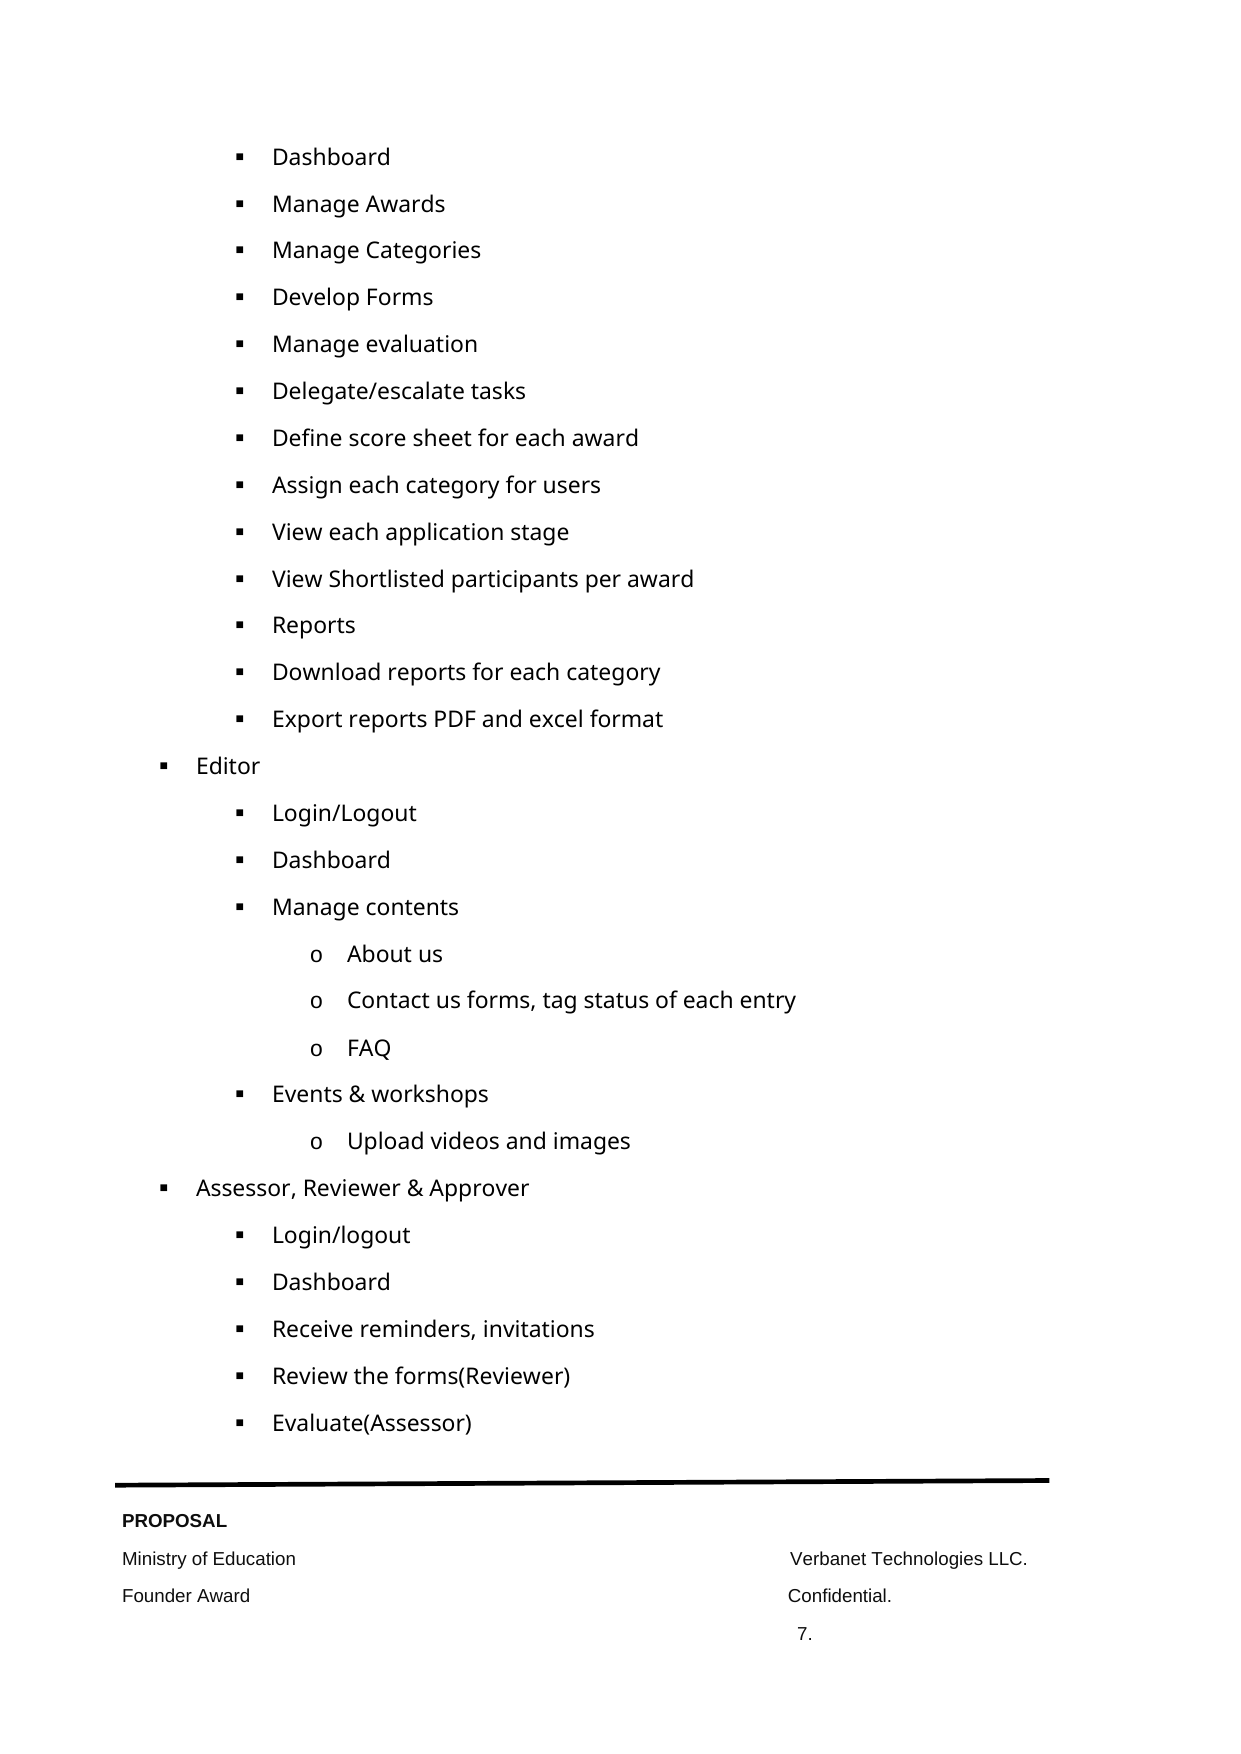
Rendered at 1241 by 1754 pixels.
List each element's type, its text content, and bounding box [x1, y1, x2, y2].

list Assessor, Reviewer & Approver [158, 1172, 1053, 1203]
list Upload videos and images [309, 1125, 1053, 1157]
list Manage Categories [234, 234, 1053, 266]
list Review the forms(Reviewer) [234, 1360, 1053, 1391]
list View Shortlisted participants per award [234, 562, 1053, 594]
list Assign each category for users [234, 469, 1053, 500]
list Login/logout [234, 1219, 1053, 1250]
list Manage contents [234, 891, 1053, 922]
list Export reports PDF and excel format [234, 703, 1053, 734]
list Dashboard [234, 844, 1053, 875]
list Evaluate(Assessor) [234, 1407, 1053, 1438]
list Login/Logout [234, 797, 1053, 828]
list Define score sheet for each award [234, 422, 1053, 453]
list About us [309, 937, 1053, 969]
list FAQ [309, 1031, 1053, 1063]
list Develop Forms [234, 281, 1053, 312]
list Dashboard [234, 141, 1053, 172]
list Manage Awards [234, 187, 1053, 219]
list Editor [158, 750, 1053, 781]
list View each application stage [234, 516, 1053, 547]
list Events & workshops [234, 1078, 1053, 1110]
list Receive reminders, invitations [234, 1313, 1053, 1344]
list Delegate/escalate tasks [234, 375, 1053, 406]
list Download reports for each category [234, 656, 1053, 687]
list Contact us forms, tag status of each entry [309, 984, 1053, 1016]
list Reports [234, 609, 1053, 641]
list Dashboard [234, 1266, 1053, 1297]
list Manage evaluation [234, 328, 1053, 359]
